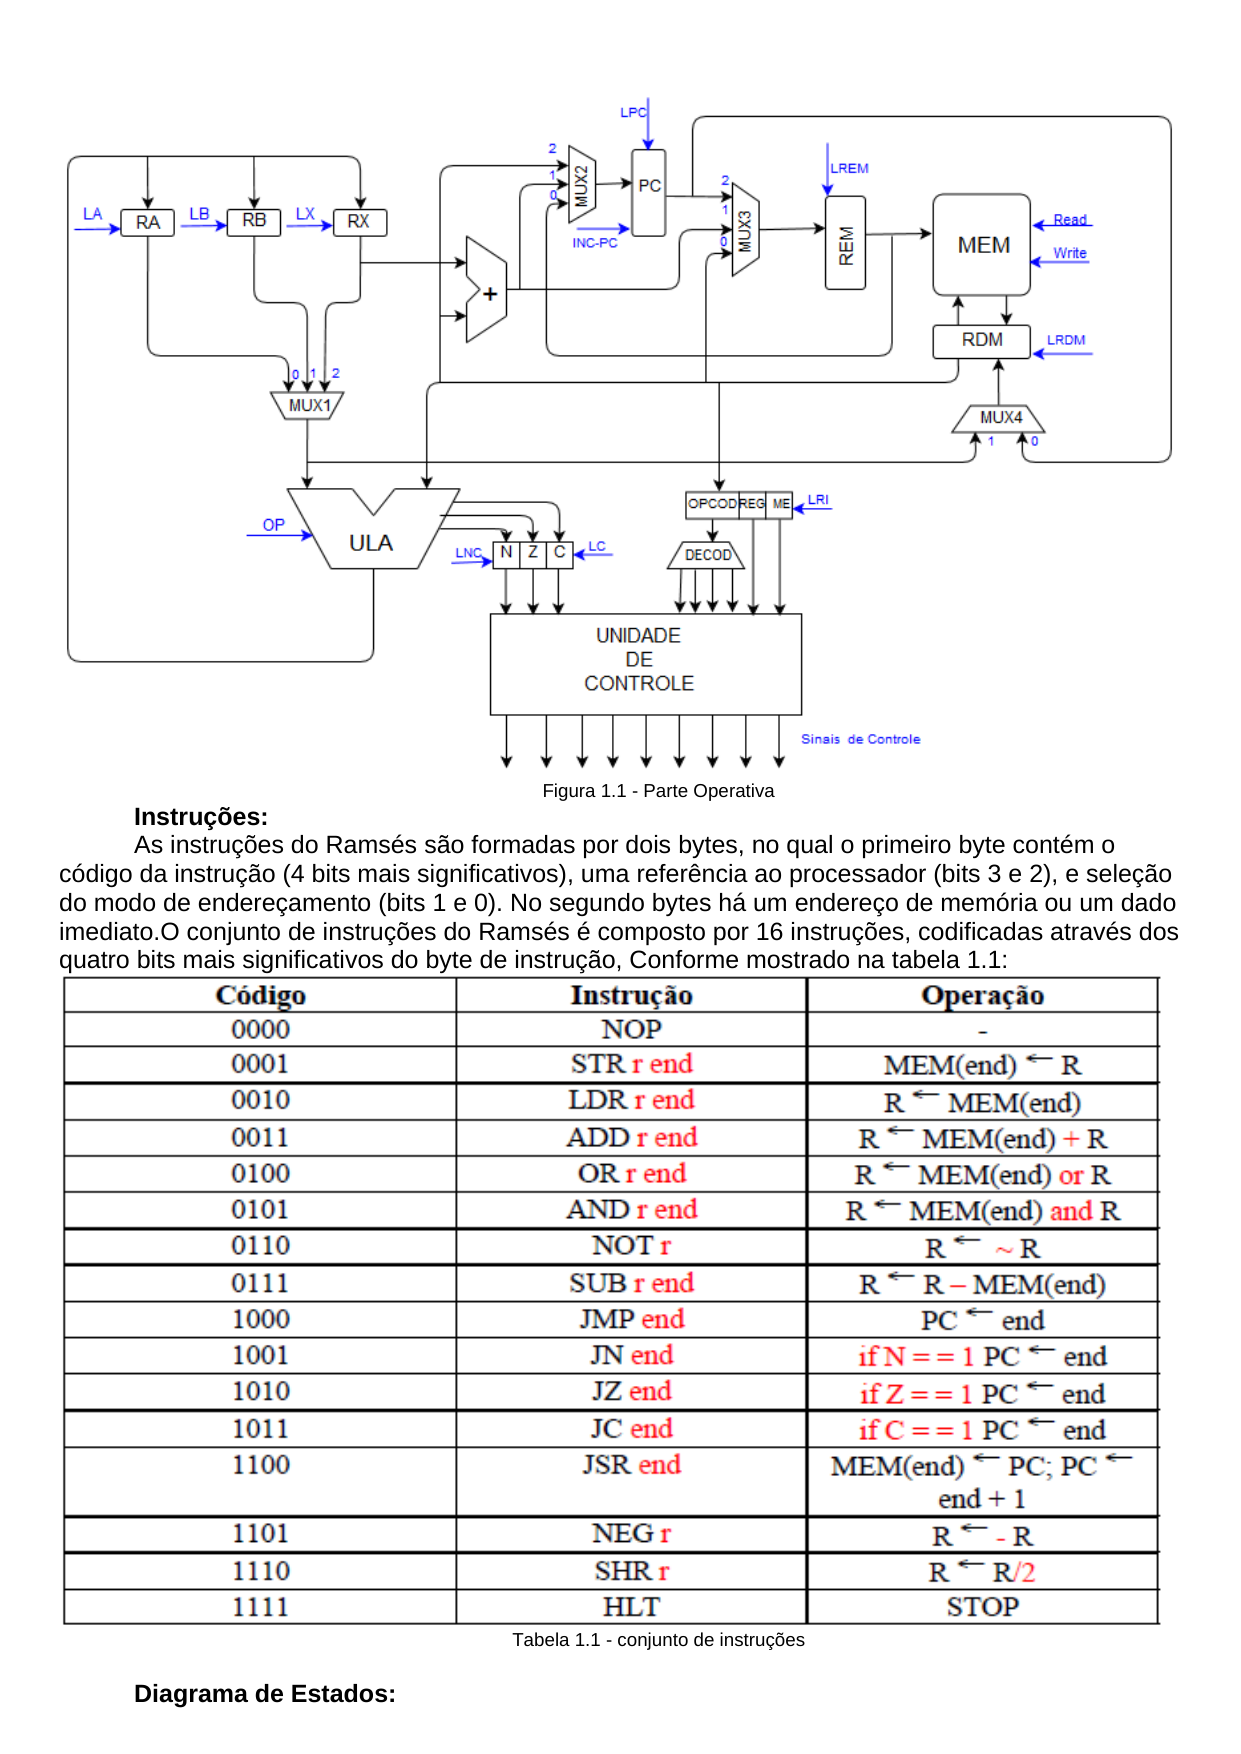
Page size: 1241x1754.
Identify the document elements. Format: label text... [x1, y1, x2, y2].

text Diagrama de Estados: [59, 1679, 1183, 1708]
text As instruções do Ramsés são formadas por dois bytes, no qual o primeiro byte contém o código da instrução (4 bits mais significativos), uma referência ao processador (bits 3 e 2), e seleção do modo de endereçamento (bits 1 e 0). No segundo bytes há um endereço de memória ou um dado imediato.O conjunto de instruções do Ramsés é composto por 16 instruções, codificadas através dos quatro bits mais significativos do byte de instrução, Conforme mostrado na tabela 1.1: [59, 831, 1183, 974]
text Figura 1.1 - Parte Operativa [59, 781, 1183, 802]
picture [58, 88, 1184, 781]
picture [58, 974, 1165, 1629]
text Instruções: [59, 802, 1183, 831]
text Tabela 1.1 - conjunto de instruções [59, 1629, 1183, 1651]
